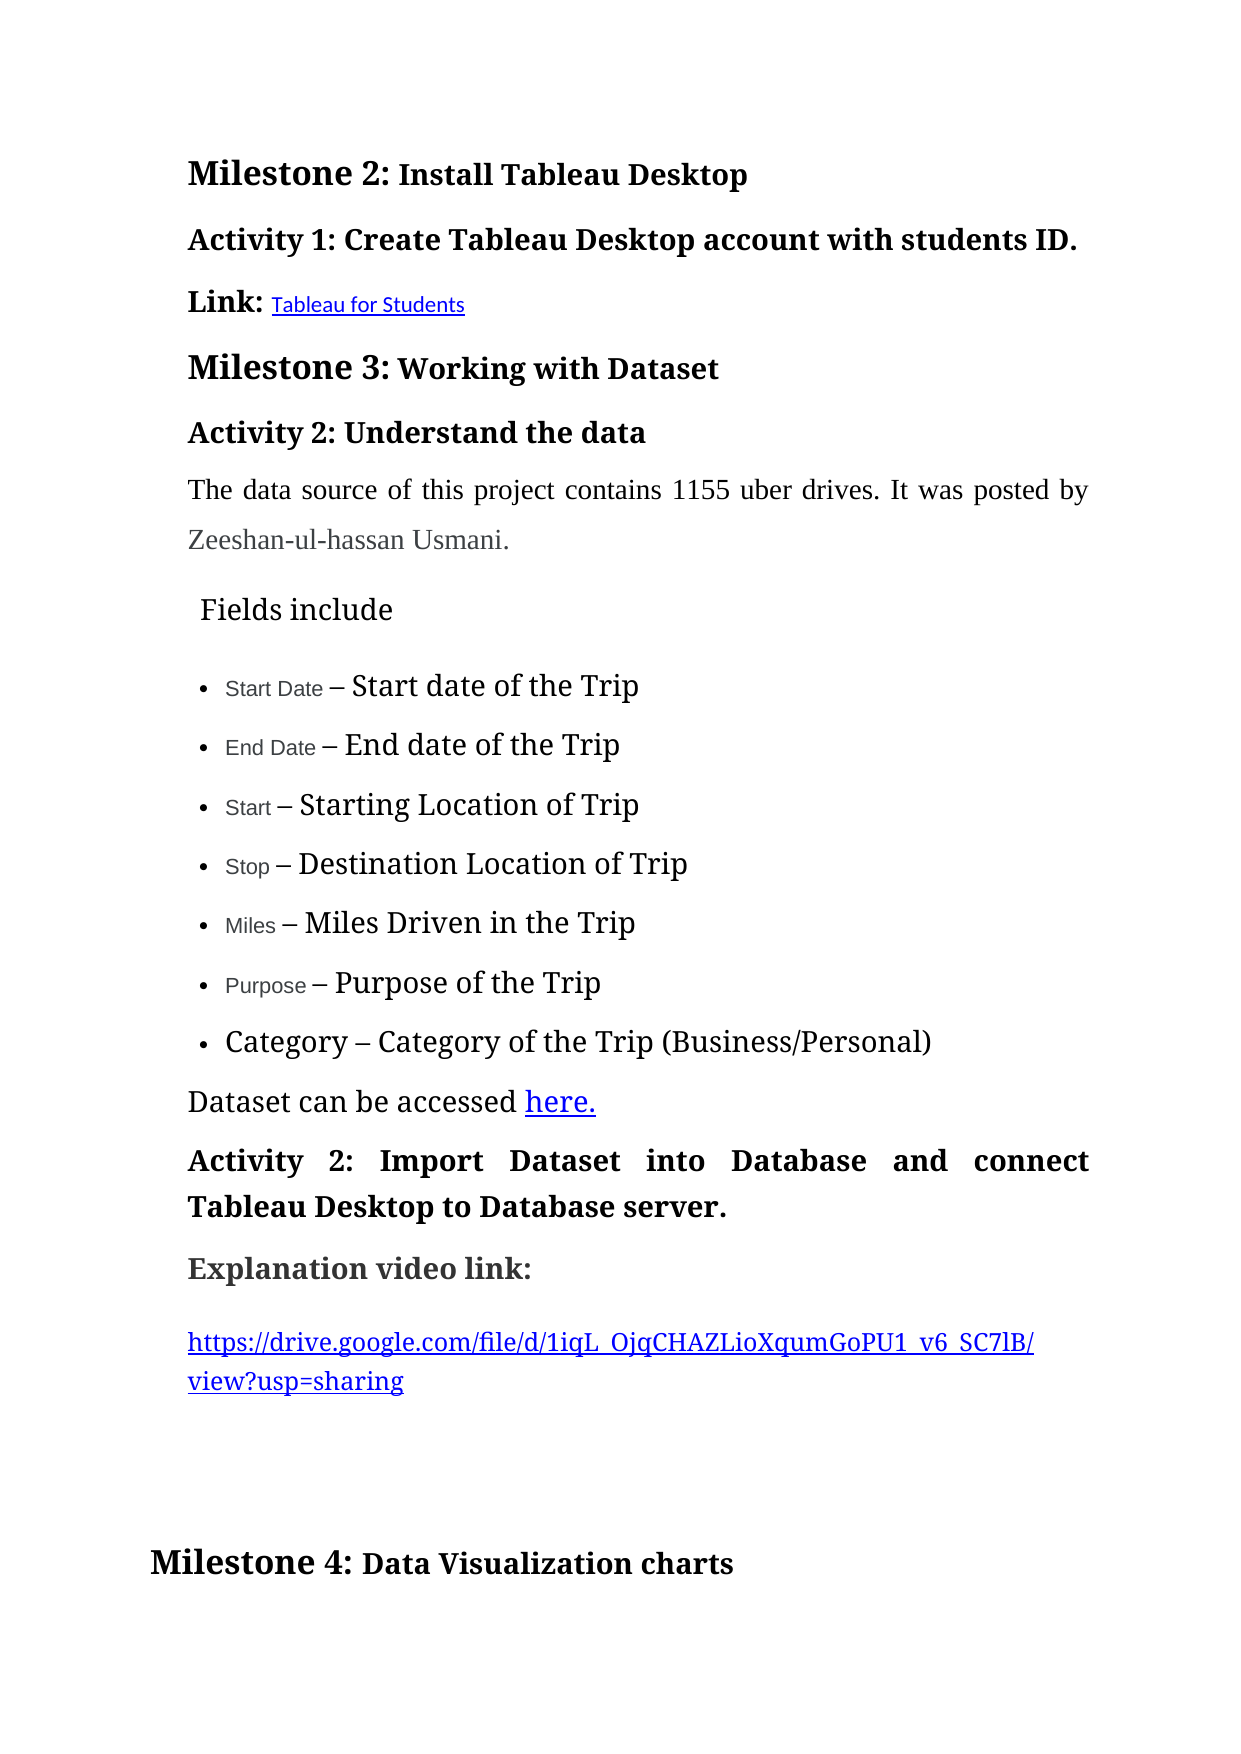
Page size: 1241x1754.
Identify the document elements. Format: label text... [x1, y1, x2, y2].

list Start – Starting Location of Trip [200, 784, 1090, 823]
list Start Date – Start date of the Trip [200, 665, 1090, 704]
list Purpose – Purpose of the Trip [200, 962, 1090, 1002]
text Link: Tableau for Students [150, 281, 1090, 321]
text Milestone 2: Install Tableau Desktop [150, 150, 1090, 195]
text Milestone 4: Data Visualization charts [150, 1539, 1090, 1584]
text Dataset can be accessed here. [150, 1081, 1090, 1121]
list End Date – End date of the Trip [200, 724, 1090, 764]
text Explanation video link: [150, 1248, 1090, 1288]
list Miles – Miles Driven in the Trip [200, 903, 1090, 942]
text Activity 2: Understand the data [187, 412, 1090, 452]
list Category – Category of the Trip (Business/Personal) [200, 1022, 1090, 1061]
text The data source of this project contains 1155 uber drives. It was posted by Zeeshan-ul-hassan Usmani. [187, 472, 1090, 556]
text Fields include [150, 589, 1090, 628]
text Activity 1: Create Tableau Desktop account with students ID. [150, 219, 1090, 258]
text https://drive.google.com/file/d/1iqL_OjqCHAZLioXqumGoPU1_v6_SC7lB/view?usp=sharing [187, 1325, 1090, 1398]
text Milestone 3: Working with Dataset [187, 343, 1090, 389]
text Activity 2: Import Dataset into Database and connect Tableau Desktop to Database server. [187, 1141, 1090, 1226]
list Stop – Destination Location of Trip [200, 843, 1090, 883]
